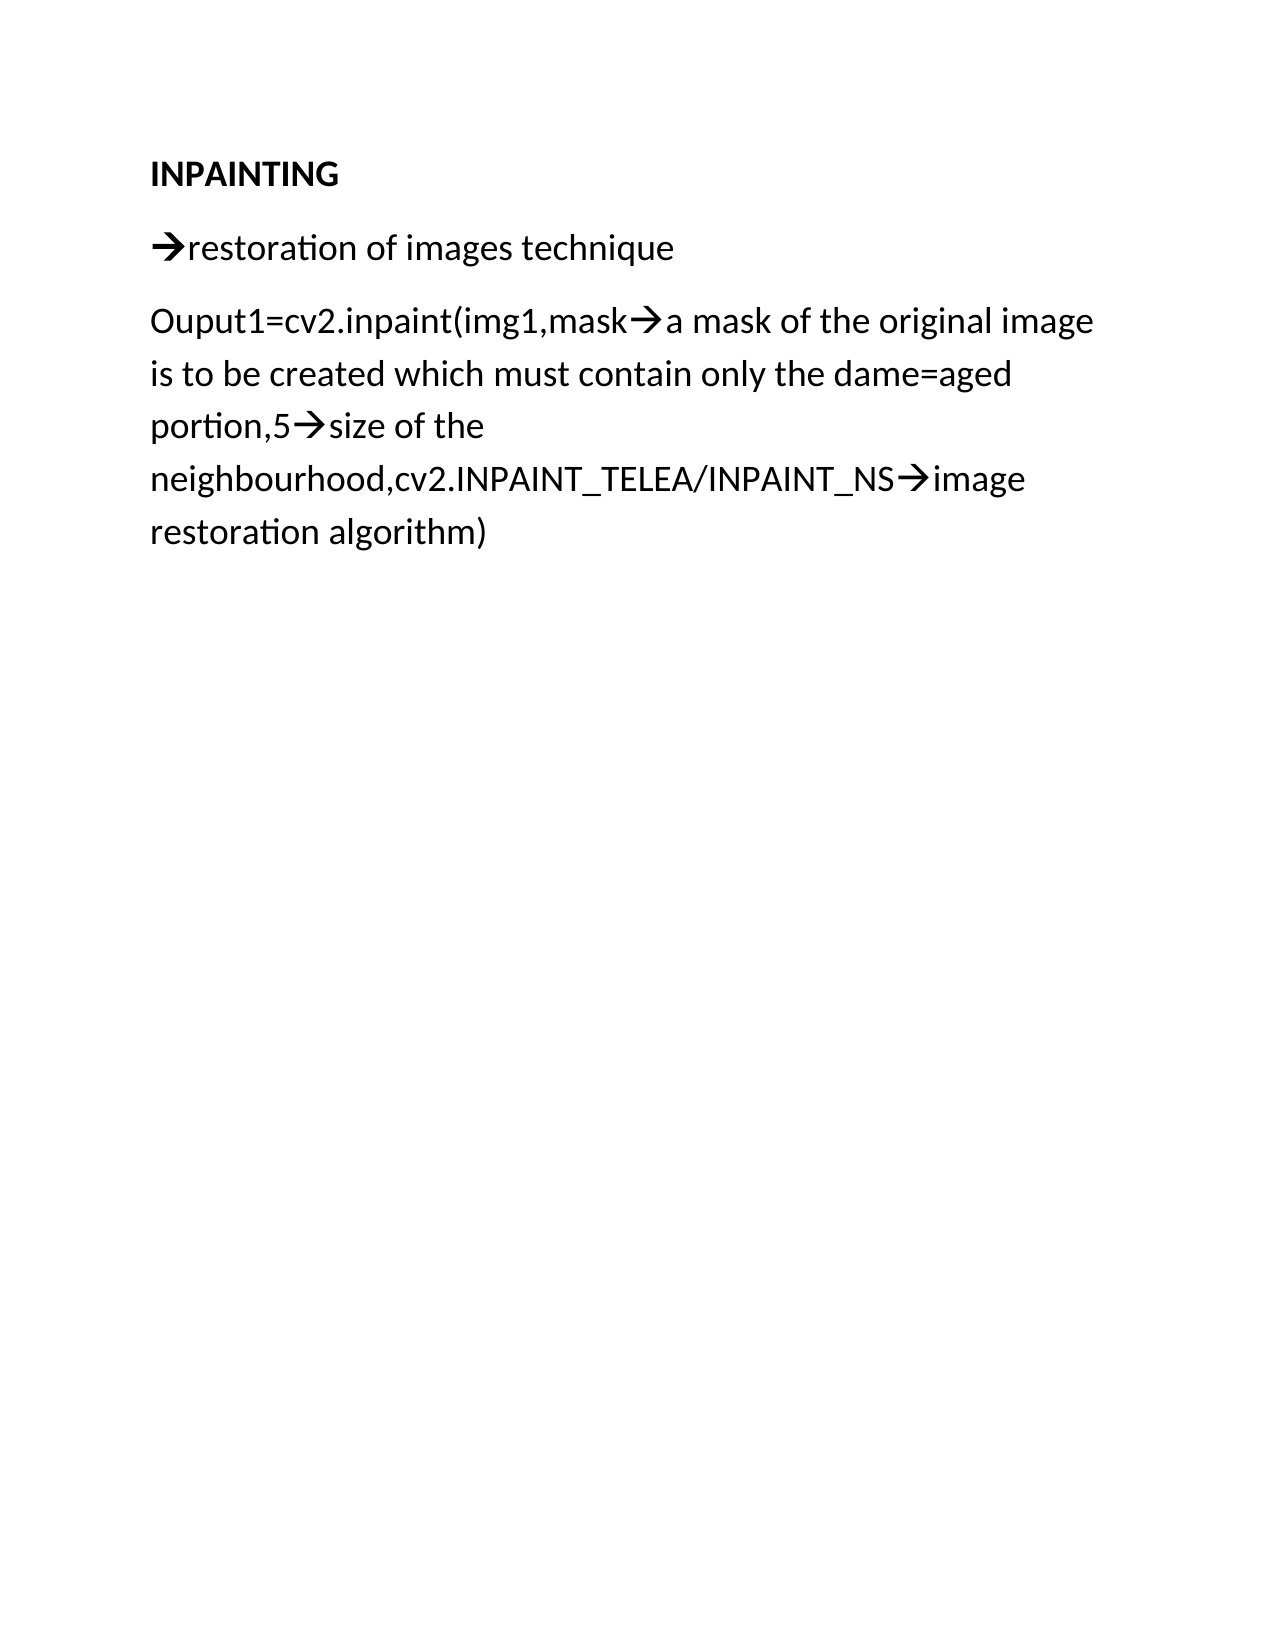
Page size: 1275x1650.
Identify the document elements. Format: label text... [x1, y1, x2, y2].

text Ouput1=cv2.inpaint(img1,maska mask of the original image is to be created which must contain only the dame=aged portion,5size of the neighbourhood,cv2.INPAINT_TELEA/INPAINT_NSimage restoration algorithm) [150, 297, 1125, 554]
text INPAINTING [150, 150, 1125, 196]
text restoration of images technique [150, 223, 1125, 269]
